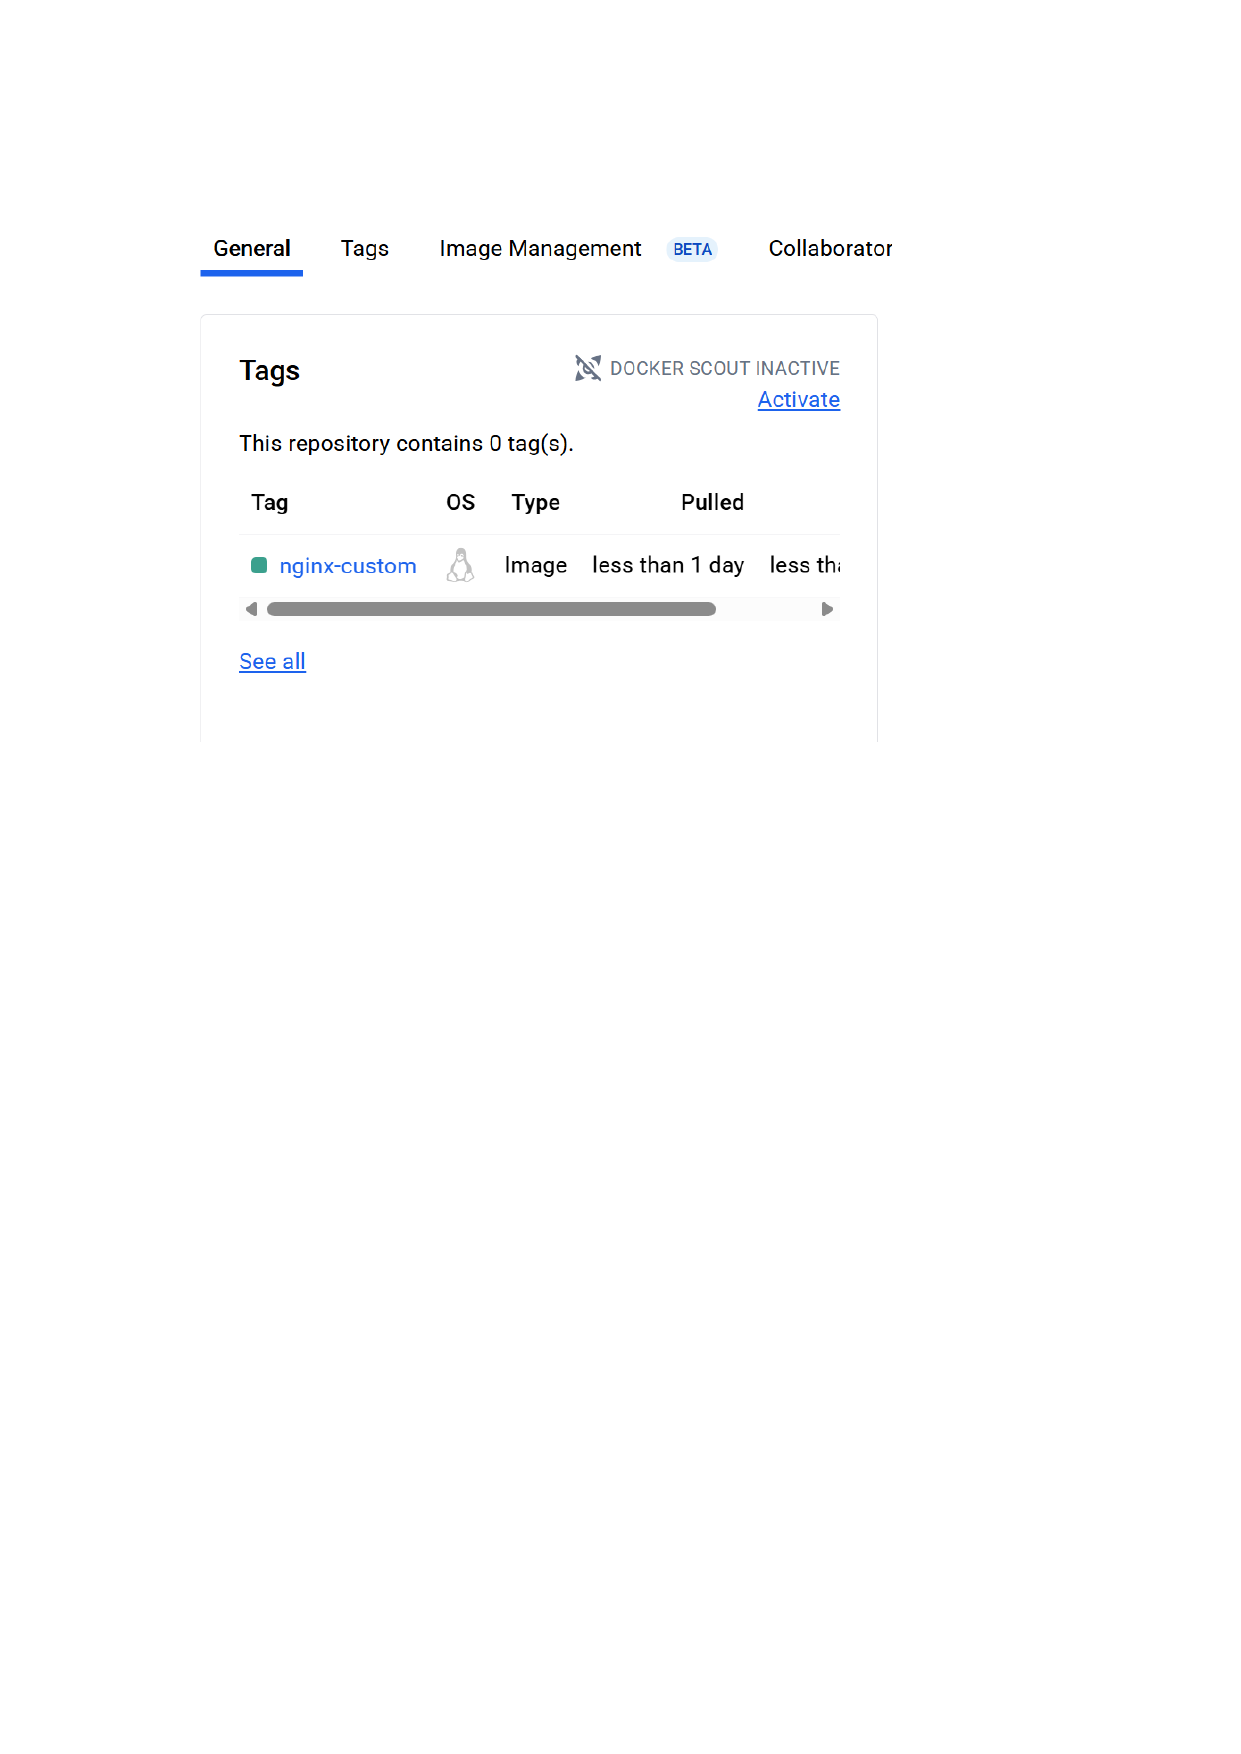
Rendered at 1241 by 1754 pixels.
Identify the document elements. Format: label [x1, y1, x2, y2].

picture [150, 150, 892, 742]
